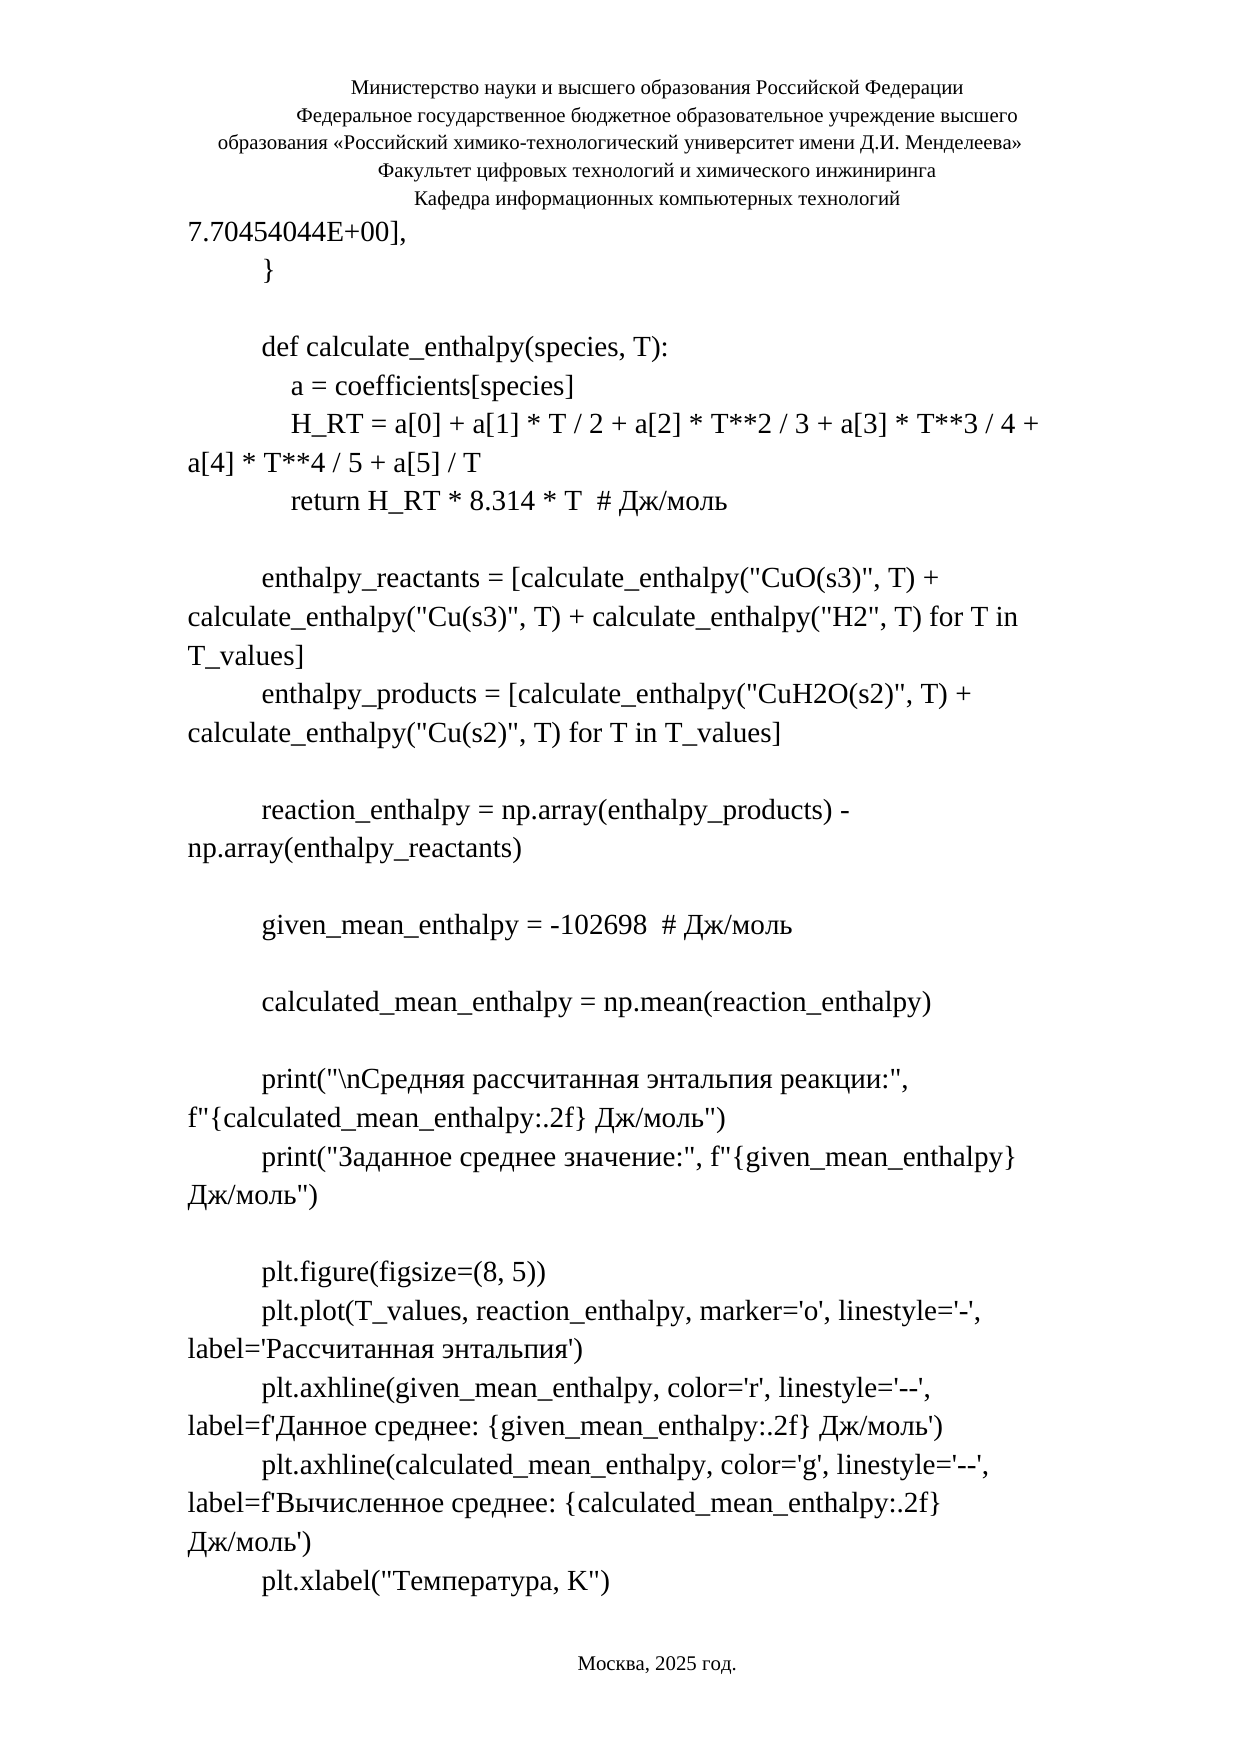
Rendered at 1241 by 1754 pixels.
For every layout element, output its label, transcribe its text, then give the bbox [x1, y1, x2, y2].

text def calculate_enthalpy(species, T): [187, 329, 1053, 363]
text plt.figure(figsize=(8, 5)) [187, 1254, 1053, 1288]
text enthalpy_reactants = [calculate_enthalpy("CuO(s3)", T) + calculate_enthalpy("Cu(s3)", T) + calculate_enthalpy("H2", T) for T in T_values] [187, 561, 1053, 671]
text plt.axhline(calculated_mean_enthalpy, color='g', linestyle='--', label=f'Вычисленное среднее: {calculated_mean_enthalpy:.2f} Дж/моль') [187, 1447, 1053, 1558]
text print("\nСредняя рассчитанная энтальпия реакции:", f"{calculated_mean_enthalpy:.2f} Дж/моль") [187, 1062, 1053, 1134]
text } [187, 252, 1053, 286]
text H_RT = a[0] + a[1] * T / 2 + a[2] * T**2 / 3 + a[3] * T**3 / 4 + a[4] * T**4 / 5 + a[5] / T [187, 406, 1053, 478]
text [187, 214, 1053, 247]
text plt.plot(T_values, reaction_enthalpy, marker='o', linestyle='-', label='Рассчитанная энтальпия') [187, 1293, 1053, 1365]
text calculated_mean_enthalpy = np.mean(reaction_enthalpy) [187, 984, 1053, 1018]
text return H_RT * 8.314 * T # Дж/моль [187, 483, 1053, 517]
text reaction_enthalpy = np.array(enthalpy_products) - np.array(enthalpy_reactants) [187, 792, 1053, 864]
text plt.xlabel("Температура, K") [187, 1563, 1053, 1596]
text a = coefficients[species] [187, 368, 1053, 401]
text given_mean_enthalpy = -102698 # Дж/моль [187, 907, 1053, 941]
text plt.axhline(given_mean_enthalpy, color='r', linestyle='--', label=f'Данное среднее: {given_mean_enthalpy:.2f} Дж/моль') [187, 1370, 1053, 1442]
text enthalpy_products = [calculate_enthalpy("CuH2O(s2)", T) + calculate_enthalpy("Cu(s2)", T) for T in T_values] [187, 676, 1053, 748]
text print("Заданное среднее значение:", f"{given_mean_enthalpy} Дж/моль") [187, 1139, 1053, 1211]
